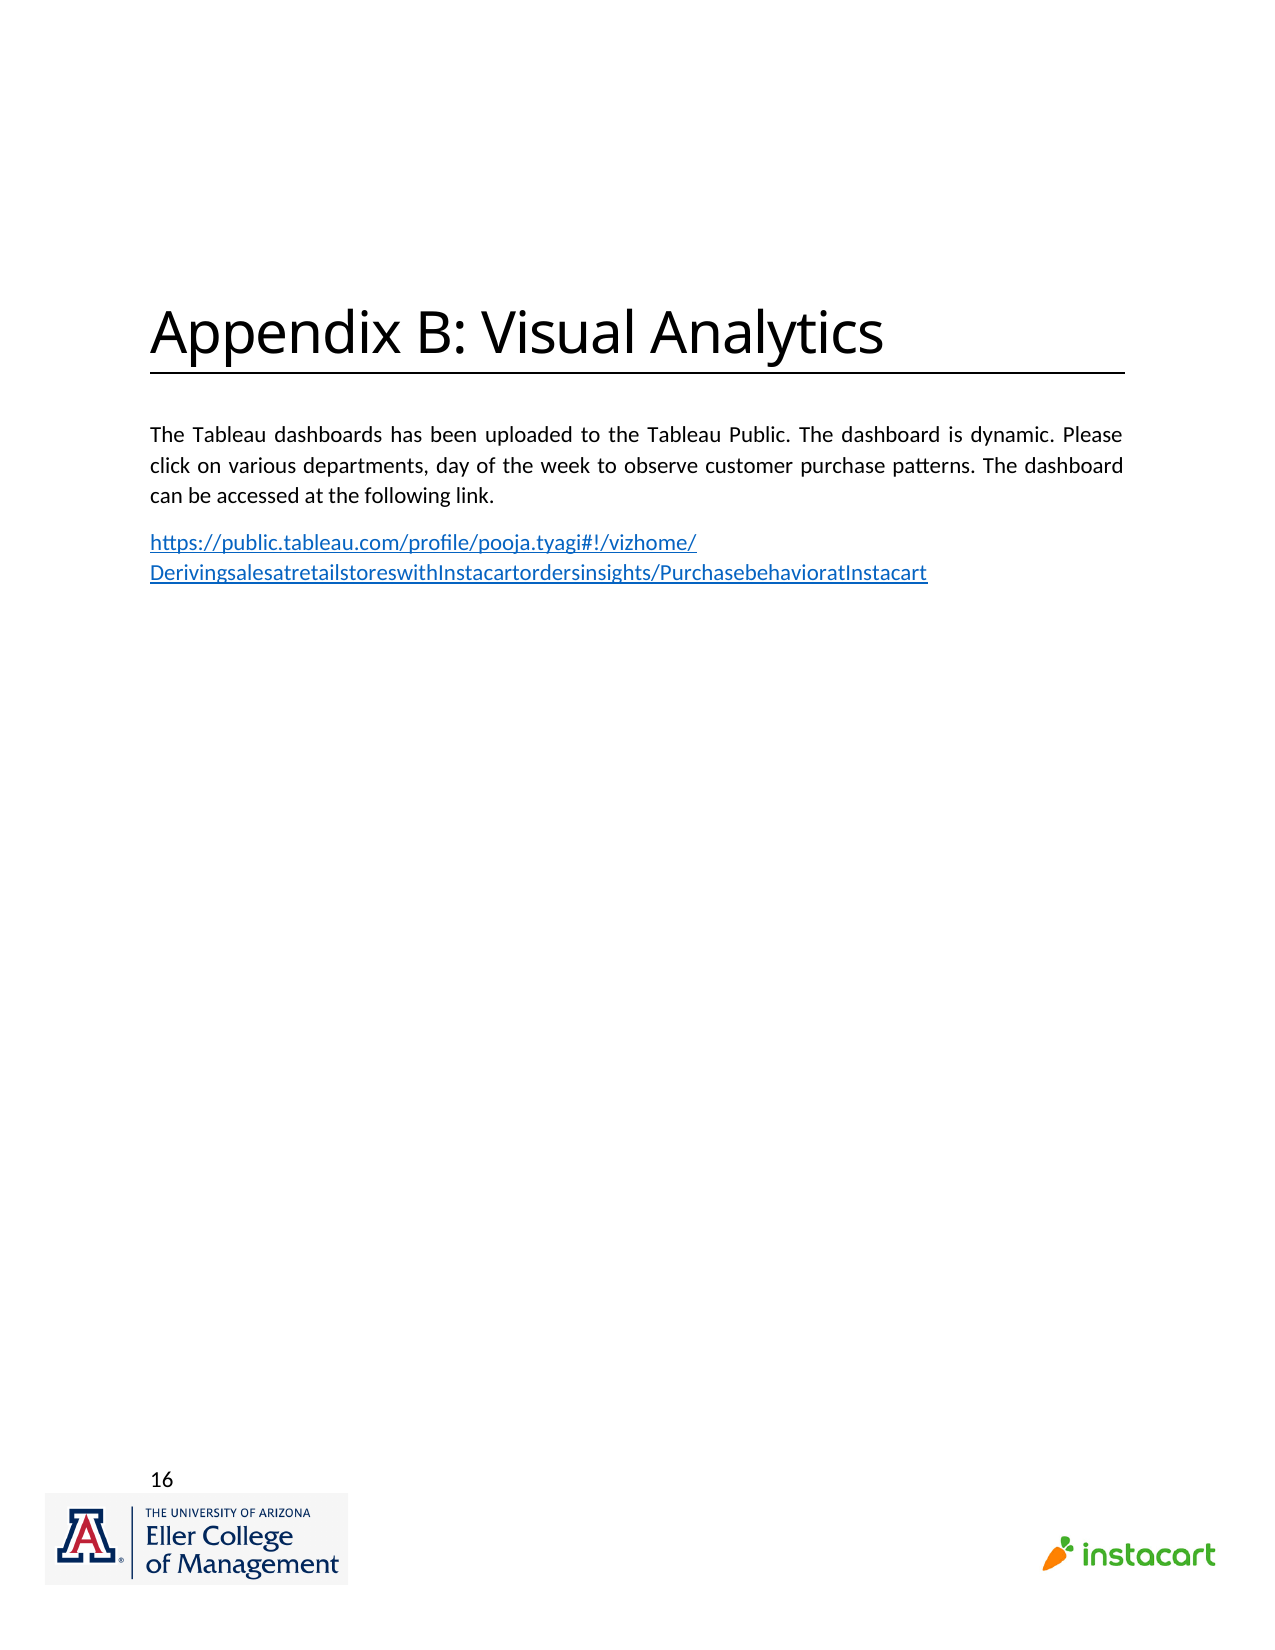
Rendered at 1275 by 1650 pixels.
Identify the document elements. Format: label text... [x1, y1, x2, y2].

picture [1035, 1493, 1229, 1622]
text https://public.tableau.com/profile/pooja.tyagi#!/vizhome/DerivingsalesatretailstoreswithInstacartordersinsights/PurchasebehavioratInstacart [150, 528, 1125, 586]
title Appendix B: Visual Analytics [150, 291, 1125, 372]
text The Tableau dashboards has been uploaded to the Tableau Public. The dashboard is dynamic. Please click on various departments, day of the week to observe customer purchase patterns. The dashboard can be accessed at the following link. [150, 421, 1125, 509]
picture [44, 1493, 349, 1585]
